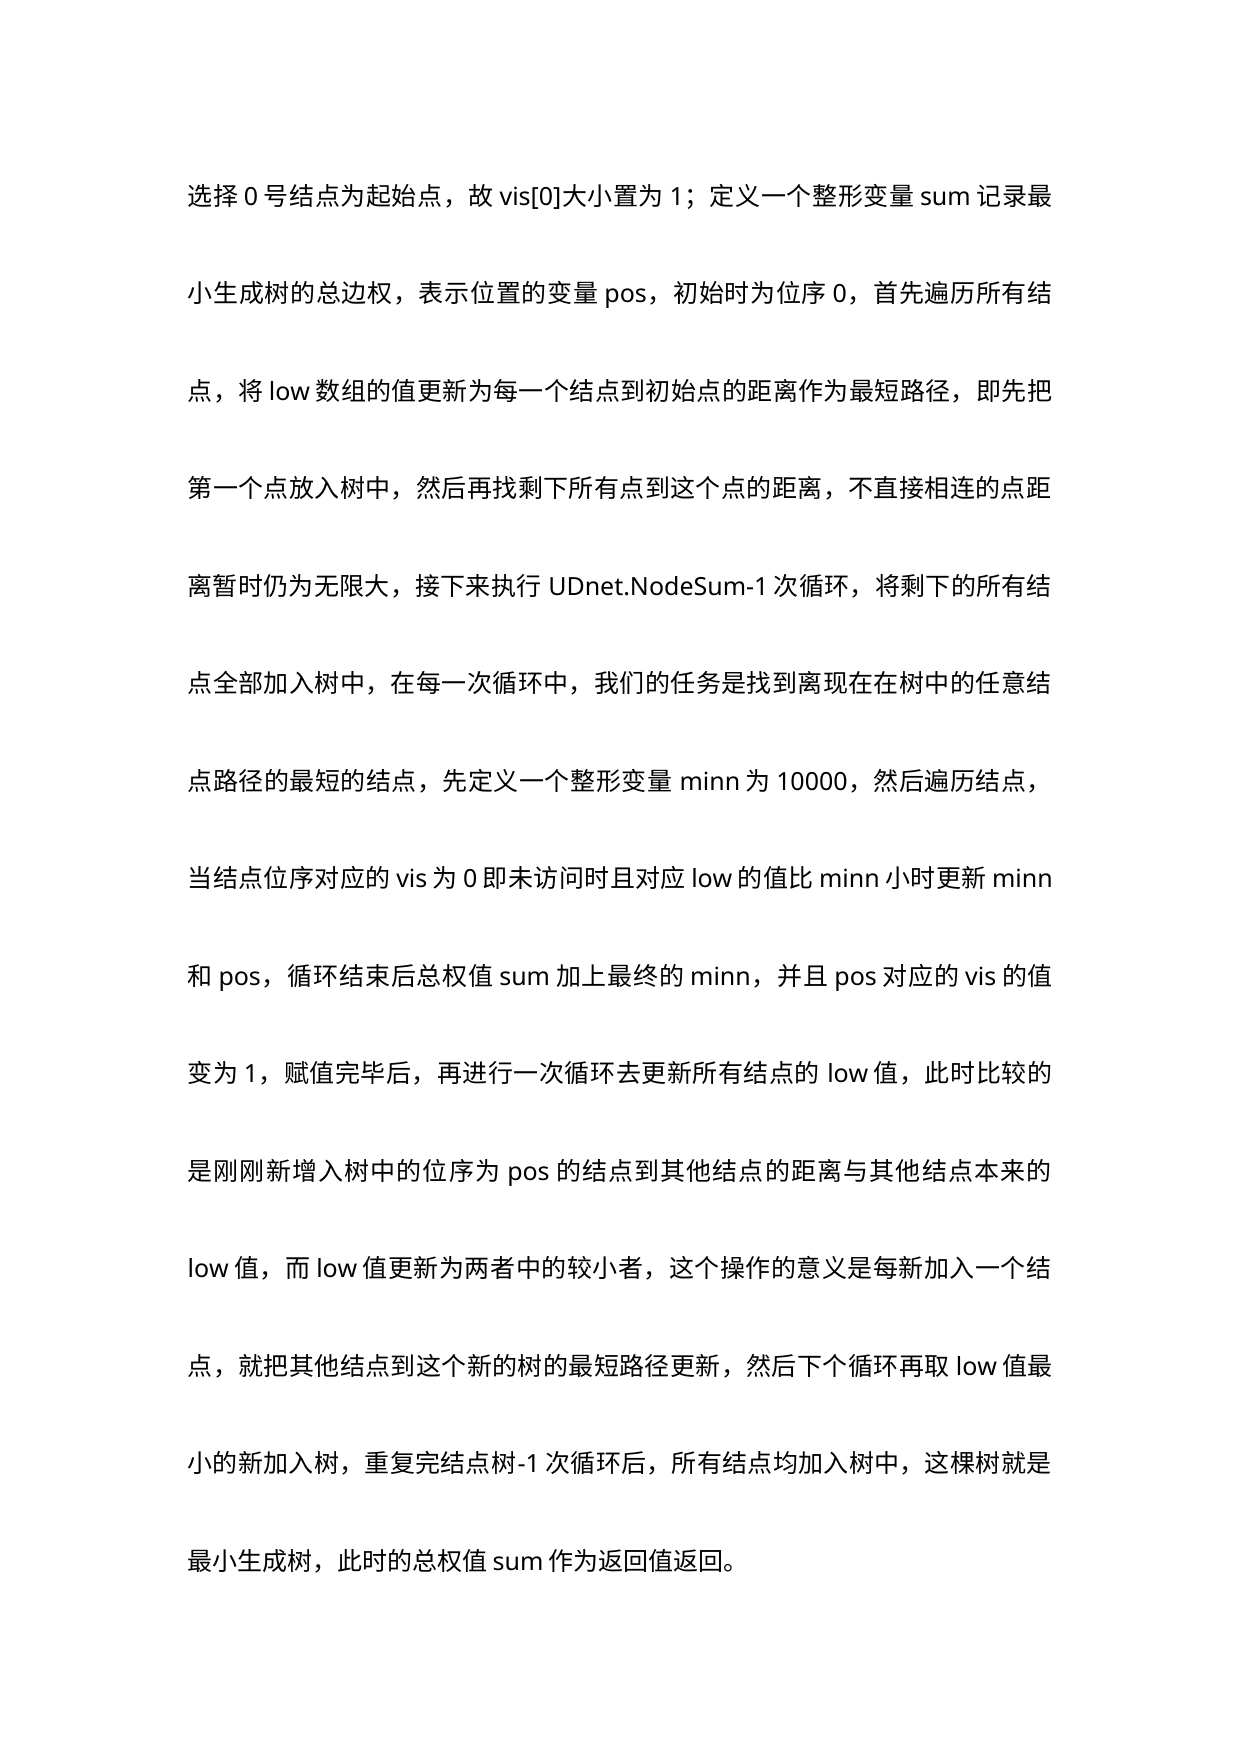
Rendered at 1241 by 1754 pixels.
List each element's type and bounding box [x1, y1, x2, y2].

text [187, 162, 1053, 1592]
